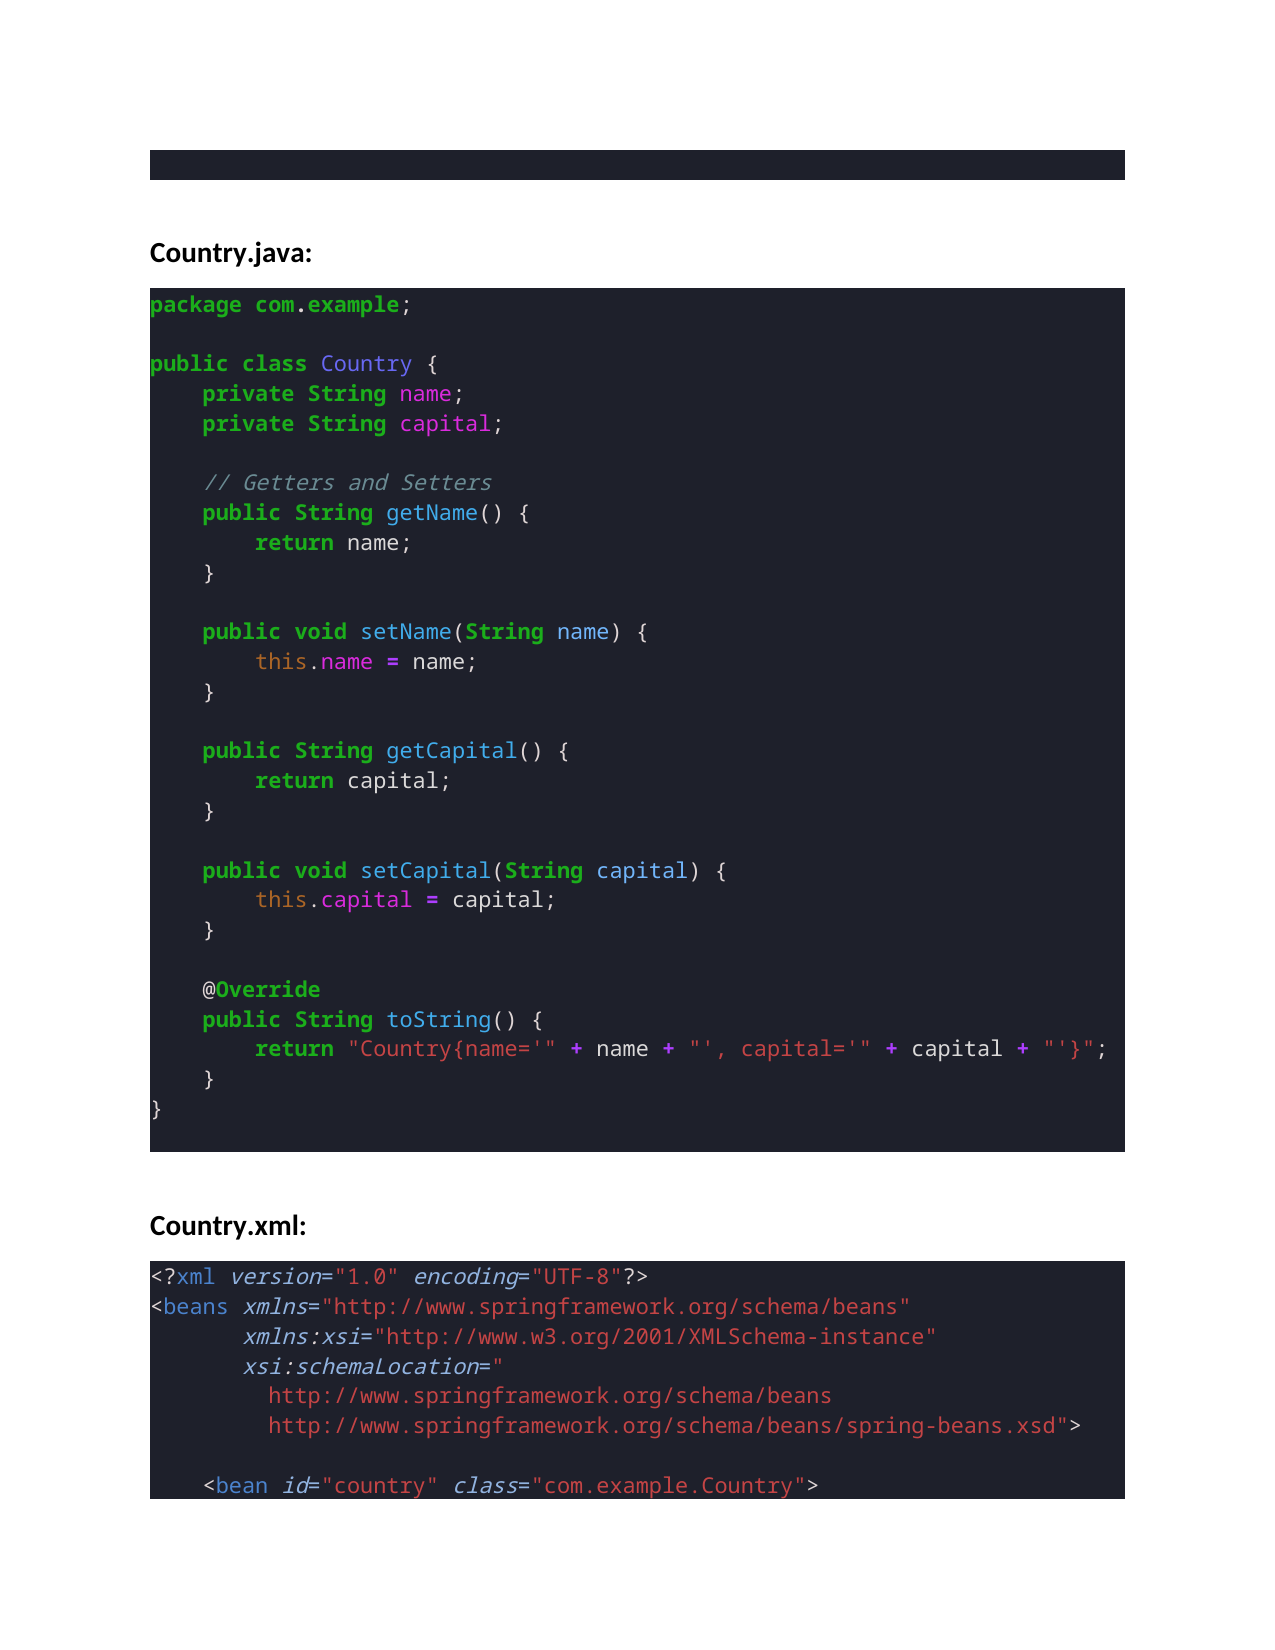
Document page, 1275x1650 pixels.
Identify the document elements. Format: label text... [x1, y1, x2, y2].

text http://www.springframework.org/schema/beans/spring-beans.xsd"> [150, 1410, 1125, 1440]
text public String toString() { [150, 1003, 1125, 1033]
text http://www.springframework.org/schema/beans [150, 1380, 1125, 1410]
text Country.java: [150, 234, 1125, 270]
text public class Country { [150, 348, 1125, 378]
text public String getCapital() { [150, 735, 1125, 765]
text <beans xmlns="http://www.springframework.org/schema/beans" [150, 1291, 1125, 1321]
text private String capital; [150, 408, 1125, 437]
text } [150, 914, 1125, 944]
text } [150, 676, 1125, 706]
text return name; [150, 527, 1125, 557]
text @Override [150, 974, 1125, 1003]
text } [150, 1063, 1125, 1093]
text public String getName() { [150, 497, 1125, 527]
text package com.example; [150, 288, 1125, 318]
text public void setName(String name) { [150, 616, 1125, 646]
text Country.xml: [150, 1207, 1125, 1242]
text this.capital = capital; [150, 884, 1125, 914]
text return capital; [150, 765, 1125, 795]
text return "Country{name='" + name + "', capital='" + capital + "'}"; [150, 1033, 1125, 1063]
text xsi:schemaLocation=" [150, 1351, 1125, 1380]
text } [150, 557, 1125, 586]
text // Getters and Setters [150, 467, 1125, 497]
text <bean id="country" class="com.example.Country"> [150, 1470, 1125, 1499]
text private String name; [150, 378, 1125, 408]
text this.name = name; [150, 646, 1125, 676]
text } [150, 795, 1125, 825]
text } [150, 1093, 1125, 1123]
text public void setCapital(String capital) { [150, 854, 1125, 884]
text xmlns:xsi="http://www.w3.org/2001/XMLSchema-instance" [150, 1321, 1125, 1351]
text <?xml version="1.0" encoding="UTF-8"?> [150, 1261, 1125, 1291]
